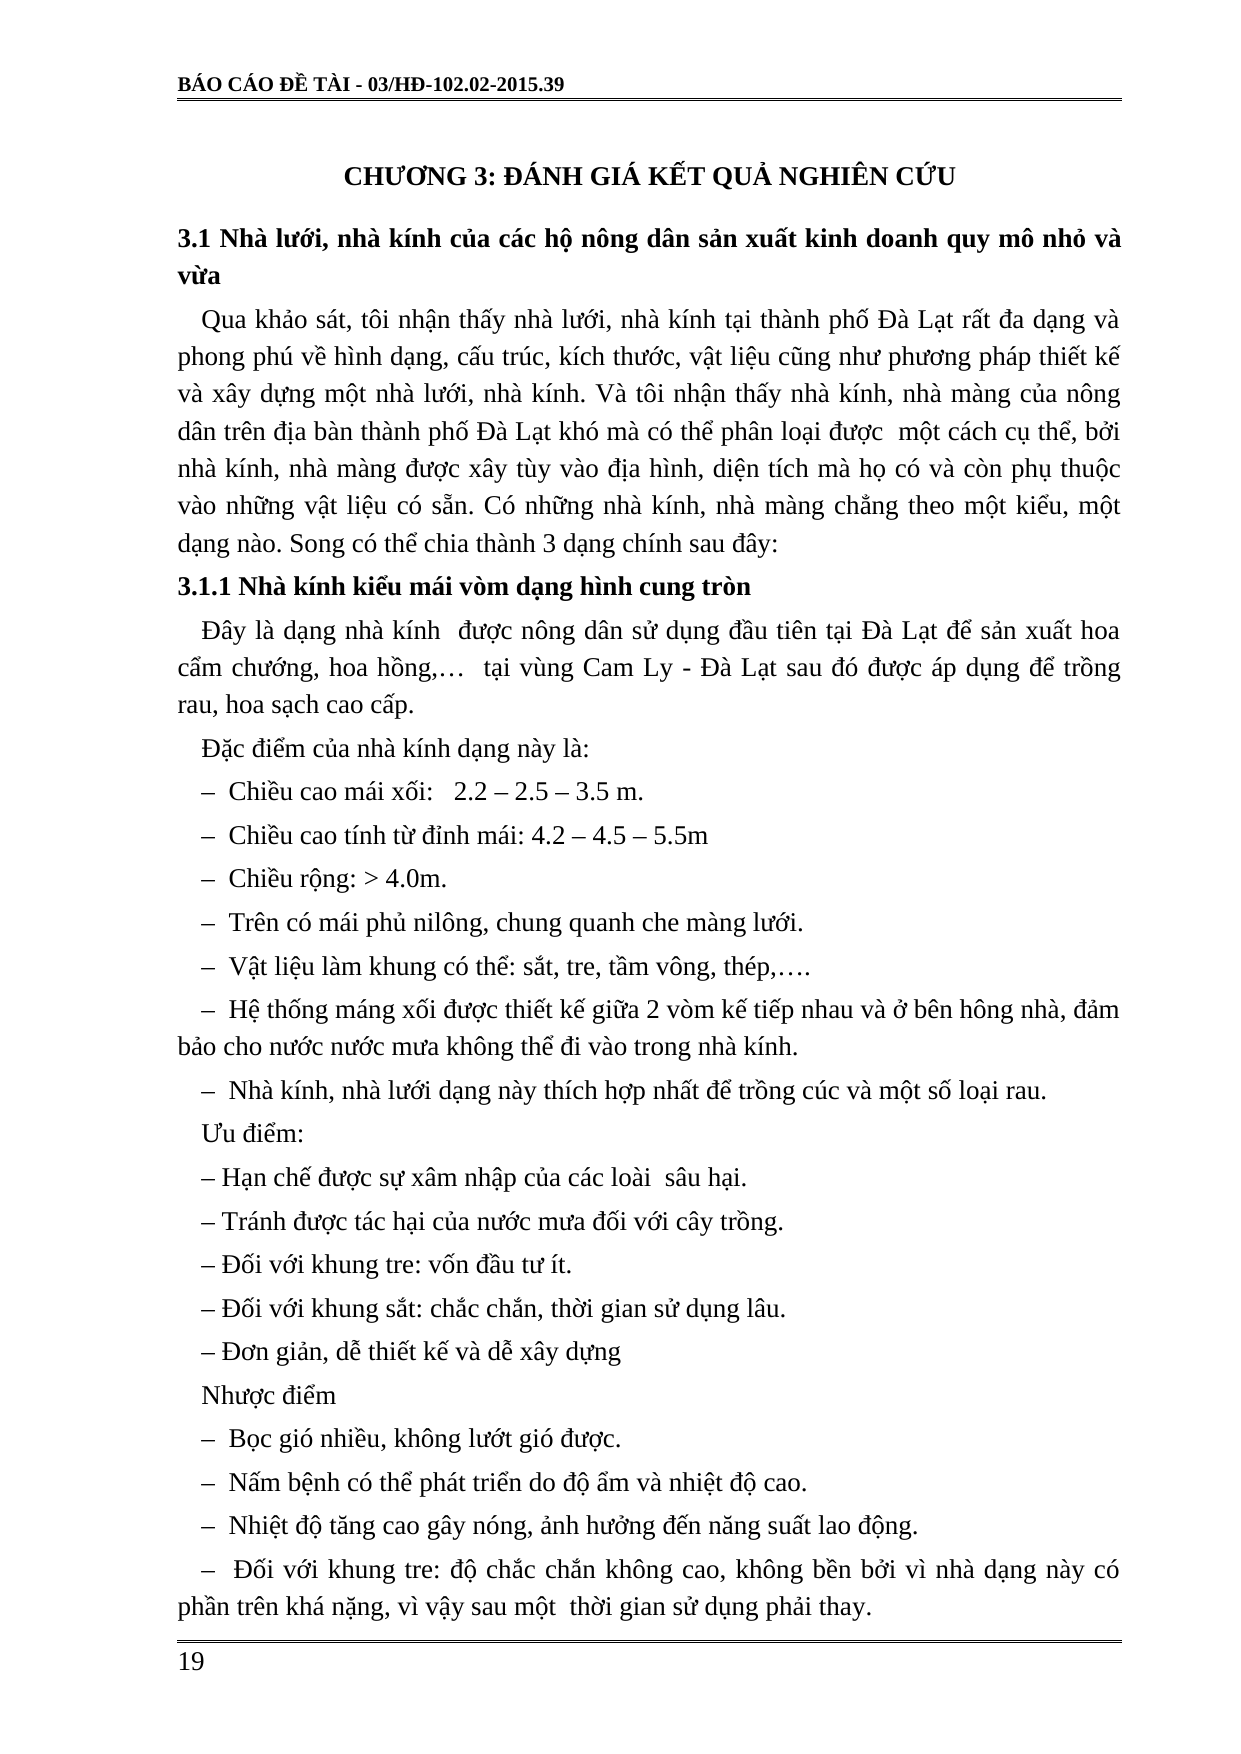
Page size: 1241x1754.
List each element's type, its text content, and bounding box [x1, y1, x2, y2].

subtitle CHƯƠNG 3: ĐÁNH GIÁ KẾT QUẢ NGHIÊN CỨU [177, 160, 1122, 191]
subtitle 3.1.1 Nhà kính kiểu mái vòm dạng hình cung tròn [177, 570, 1122, 601]
text – Đối với khung sắt: chắc chắn, thời gian sử dụng lâu. [177, 1292, 1122, 1323]
text – Tránh được tác hại của nước mưa đối với cây trồng. [177, 1204, 1122, 1236]
text – Nhà kính, nhà lưới dạng này thích hợp nhất để trồng cúc và một số loại rau. [177, 1074, 1122, 1105]
text – Đơn giản, dễ thiết kế và dễ xây dựng [177, 1335, 1122, 1366]
text Qua khảo sát, tôi nhận thấy nhà lưới, nhà kính tại thành phố Đà Lạt rất đa dạng và phong phú về hình dạng, cấu trúc, kích thước, vật liệu cũng như phương pháp thiết kế và xây dựng một nhà lưới, nhà kính. Và tôi nhận thấy nhà kính, nhà màng của nông dân trên địa bàn thành phố Đà Lạt khó mà có thể phân loại được một cách cụ thể, bởi nhà kính, nhà màng được xây tùy vào địa hình, diện tích mà họ có và còn phụ thuộc vào những vật liệu có sẵn. Có những nhà kính, nhà màng chẳng theo một kiểu, một dạng nào. Song có thể chia thành 3 dạng chính sau đây: [177, 303, 1122, 558]
text Đặc điểm của nhà kính dạng này là: [177, 732, 1122, 763]
subtitle 3.1 Nhà lưới, nhà kính của các hộ nông dân sản xuất kinh doanh quy mô nhỏ và vừa [177, 222, 1122, 291]
text – Trên có mái phủ nilông, chung quanh che màng lưới. [177, 906, 1122, 937]
text – Chiều cao mái xối: 2.2 – 2.5 – 3.5 m. [177, 775, 1122, 807]
text – Nhiệt độ tăng cao gây nóng, ảnh hưởng đến năng suất lao động. [177, 1509, 1122, 1541]
text – Đối với khung tre: vốn đầu tư ít. [177, 1248, 1122, 1279]
text – Bọc gió nhiều, không lướt gió được. [177, 1422, 1122, 1453]
text – Chiều rộng: > 4.0m. [177, 862, 1122, 894]
text – Nấm bệnh có thể phát triển do độ ẩm và nhiệt độ cao. [177, 1466, 1122, 1497]
text Ưu điểm: [177, 1117, 1122, 1149]
text – Đối với khung tre: độ chắc chắn không cao, không bền bởi vì nhà dạng này có phần trên khá nặng, vì vậy sau một thời gian sử dụng phải thay. [177, 1553, 1122, 1621]
text – Hệ thống máng xối được thiết kế giữa 2 vòm kế tiếp nhau và ở bên hông nhà, đảm bảo cho nước nước mưa không thể đi vào trong nhà kính. [177, 993, 1122, 1062]
text – Vật liệu làm khung có thể: sắt, tre, tầm vông, thép,…. [177, 949, 1122, 981]
text – Hạn chế được sự xâm nhập của các loài sâu hại. [177, 1161, 1122, 1192]
text Nhược điểm [177, 1379, 1122, 1410]
text Đây là dạng nhà kính được nông dân sử dụng đầu tiên tại Đà Lạt để sản xuất hoa cẩm chướng, hoa hồng,… tại vùng Cam Ly - Đà Lạt sau đó được áp dụng để trồng rau, hoa sạch cao cấp. [177, 614, 1122, 719]
text – Chiều cao tính từ đỉnh mái: 4.2 – 4.5 – 5.5m [177, 819, 1122, 850]
